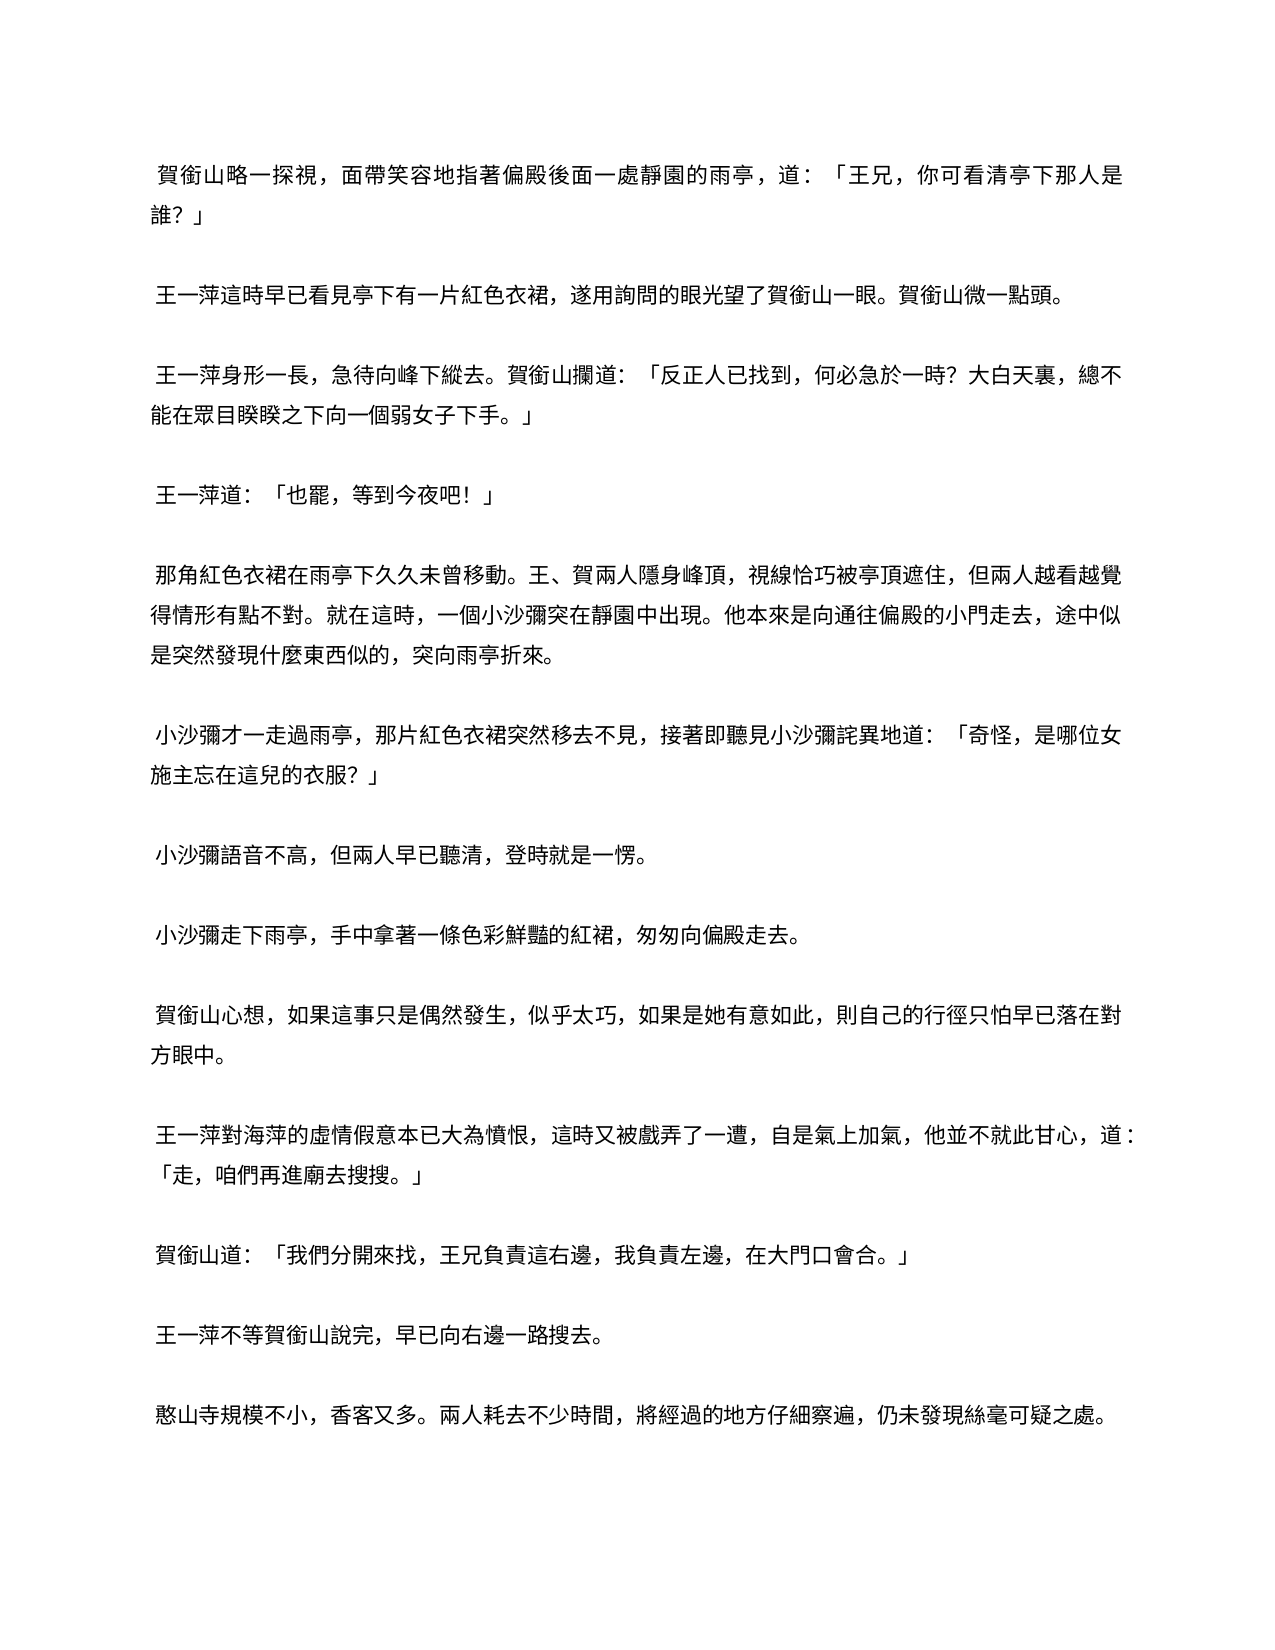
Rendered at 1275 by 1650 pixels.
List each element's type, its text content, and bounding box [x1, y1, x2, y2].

text 小沙彌才一走過雨亭，那片紅色衣裙突然移去不見，接著即聽見小沙彌詫異地道：「奇怪，是哪位女施主忘在這兒的衣服？」 [150, 710, 1125, 790]
text 賀銜山心想，如果這事只是偶然發生，似乎太巧，如果是她有意如此，則自己的行徑只怕早已落在對方眼中。 [150, 990, 1125, 1070]
text 王一萍不等賀銜山說完，早已向右邊一路搜去。 [150, 1310, 1125, 1350]
text 那角紅色衣裙在雨亭下久久未曾移動。王、賀兩人隱身峰頂，視線恰巧被亭頂遮住，但兩人越看越覺得情形有點不對。就在這時，一個小沙彌突在靜園中出現。他本來是向通往偏殿的小門走去，途中似是突然發現什麼東西似的，突向雨亭折來。 [150, 550, 1125, 670]
text 王一萍這時早已看見亭下有一片紅色衣裙，遂用詢問的眼光望了賀銜山一眼。賀銜山微一點頭。 [150, 270, 1125, 310]
text 憨山寺規模不小，香客又多。兩人耗去不少時間，將經過的地方仔細察遍，仍未發現絲毫可疑之處。 [150, 1390, 1125, 1430]
text 王一萍身形一長，急待向峰下縱去。賀銜山攔道：「反正人已找到，何必急於一時？大白天裏，總不能在眾目睽睽之下向一個弱女子下手。」 [150, 350, 1125, 430]
text 賀銜山道：「我們分開來找，王兄負責這右邊，我負責左邊，在大門口會合。」 [150, 1230, 1125, 1270]
text 賀銜山略一探視，面帶笑容地指著偏殿後面一處靜園的雨亭，道：「王兄，你可看清亭下那人是誰？」 [150, 150, 1125, 230]
text 小沙彌走下雨亭，手中拿著一條色彩鮮豔的紅裙，匆匆向偏殿走去。 [150, 910, 1125, 950]
text 小沙彌語音不高，但兩人早已聽清，登時就是一愣。 [150, 830, 1125, 870]
text 王一萍對海萍的虛情假意本已大為憤恨，這時又被戲弄了一遭，自是氣上加氣，他並不就此甘心，道：「走，咱們再進廟去搜搜。」 [150, 1110, 1125, 1190]
text 王一萍道：「也罷，等到今夜吧！」 [150, 470, 1125, 510]
